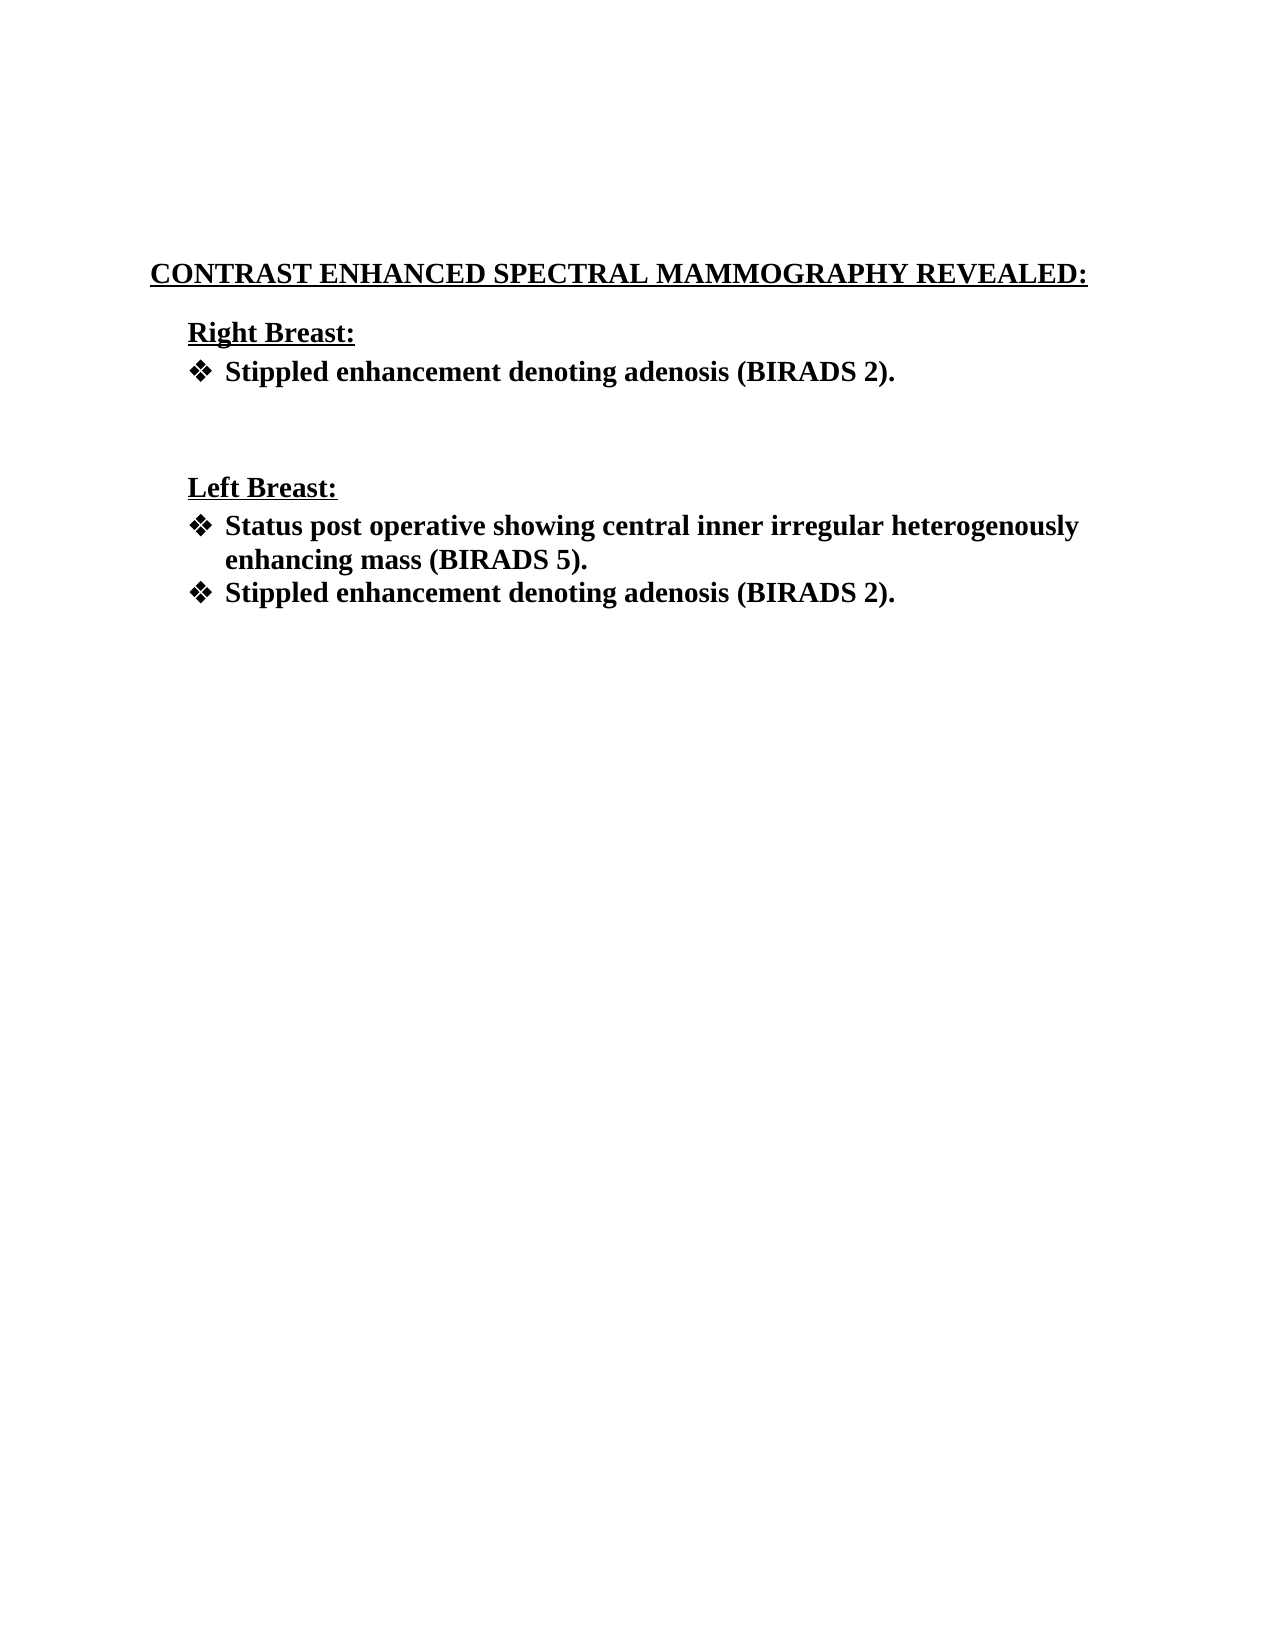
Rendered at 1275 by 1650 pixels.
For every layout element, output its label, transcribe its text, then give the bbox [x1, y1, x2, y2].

text Right Breast: [150, 315, 1122, 349]
list Stippled enhancement denoting adenosis (BIRADS 2). [187, 354, 1125, 388]
list Stippled enhancement denoting adenosis (BIRADS 2). [187, 575, 1125, 609]
text Left Breast: [150, 470, 1122, 503]
list Status post operative showing central inner irregular heterogenously enhancing mass (BIRADS 5). [187, 508, 1125, 575]
text CONTRAST ENHANCED SPECTRAL MAMMOGRAPHY REVEALED: [150, 256, 1125, 289]
